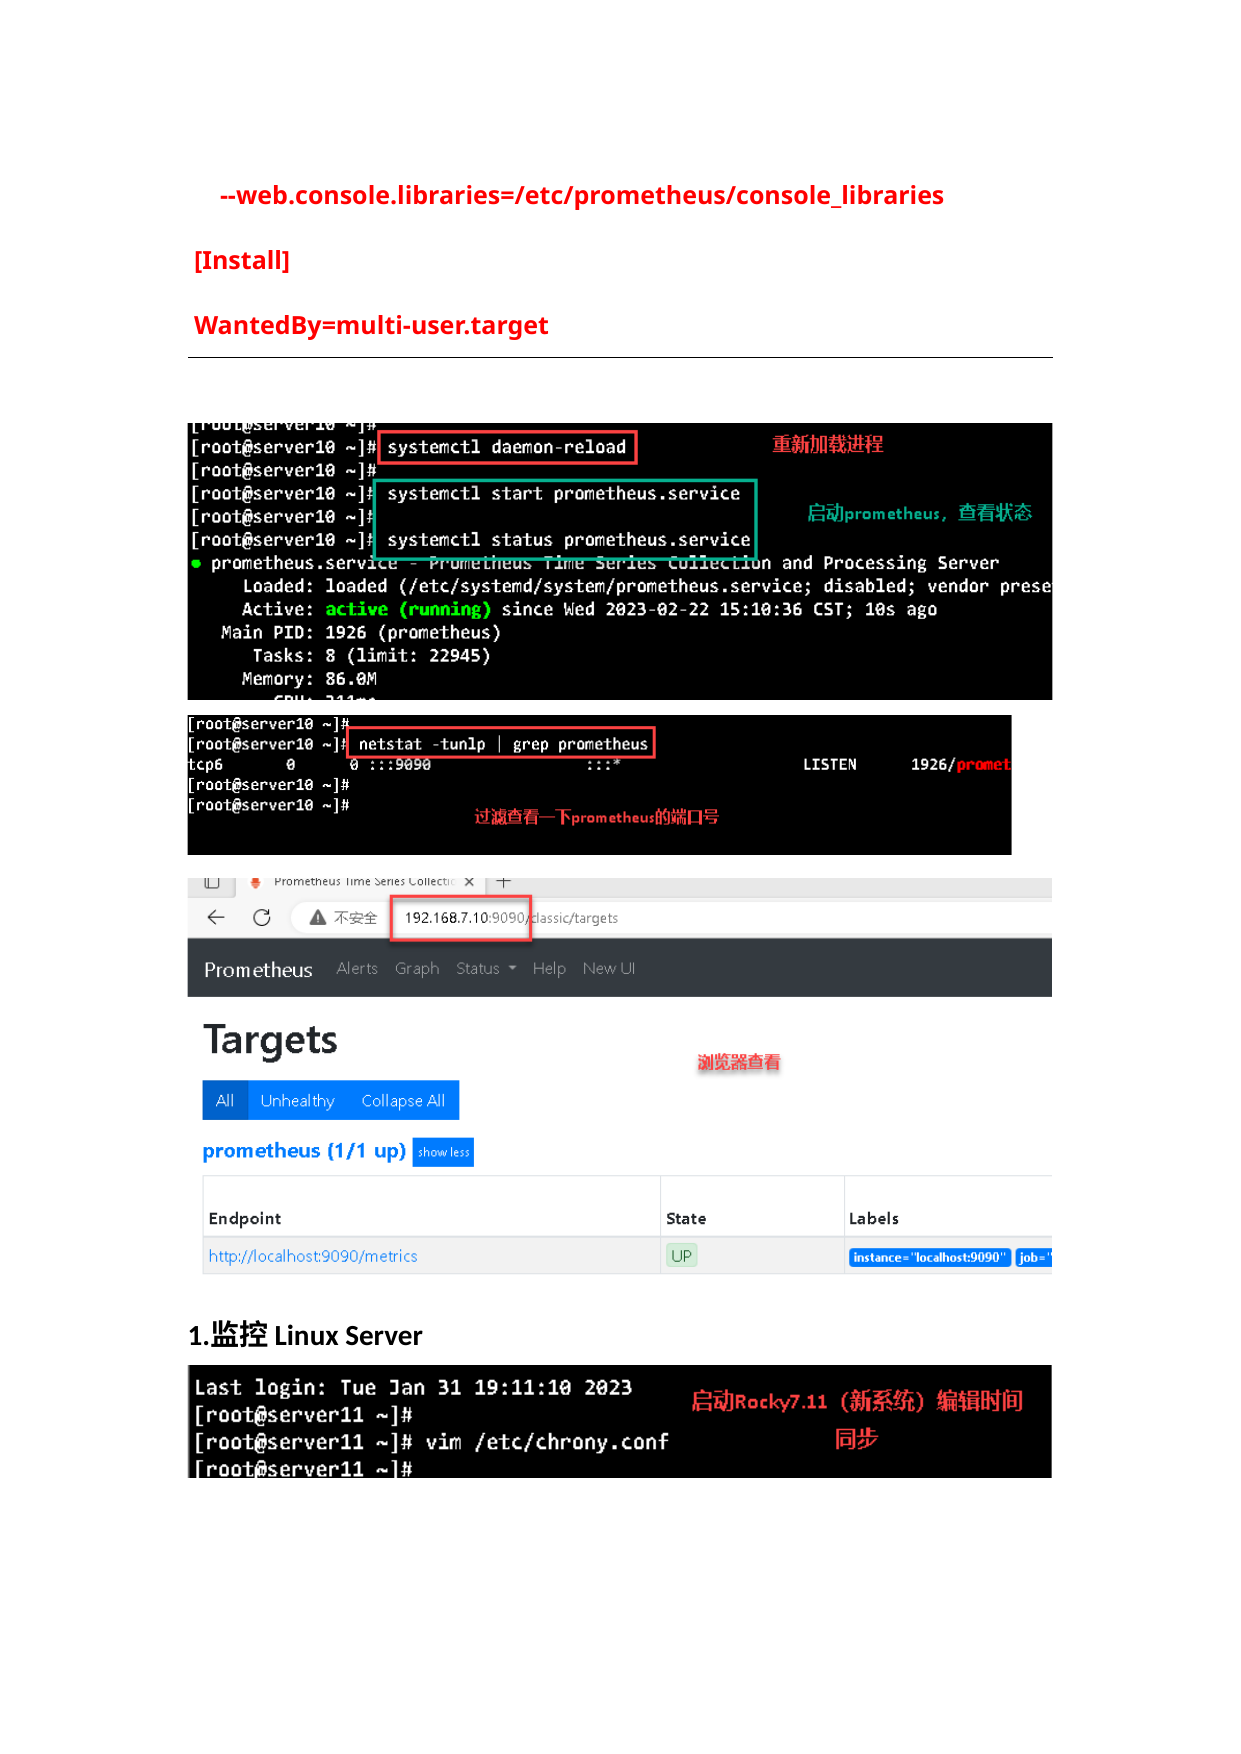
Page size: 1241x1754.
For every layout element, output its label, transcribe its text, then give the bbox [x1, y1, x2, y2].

picture [187, 1365, 1052, 1478]
text 1.监控Linux Server [187, 1301, 1053, 1366]
picture [187, 715, 1052, 855]
picture [187, 423, 1053, 700]
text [187, 162, 1053, 358]
picture [187, 878, 1052, 1292]
